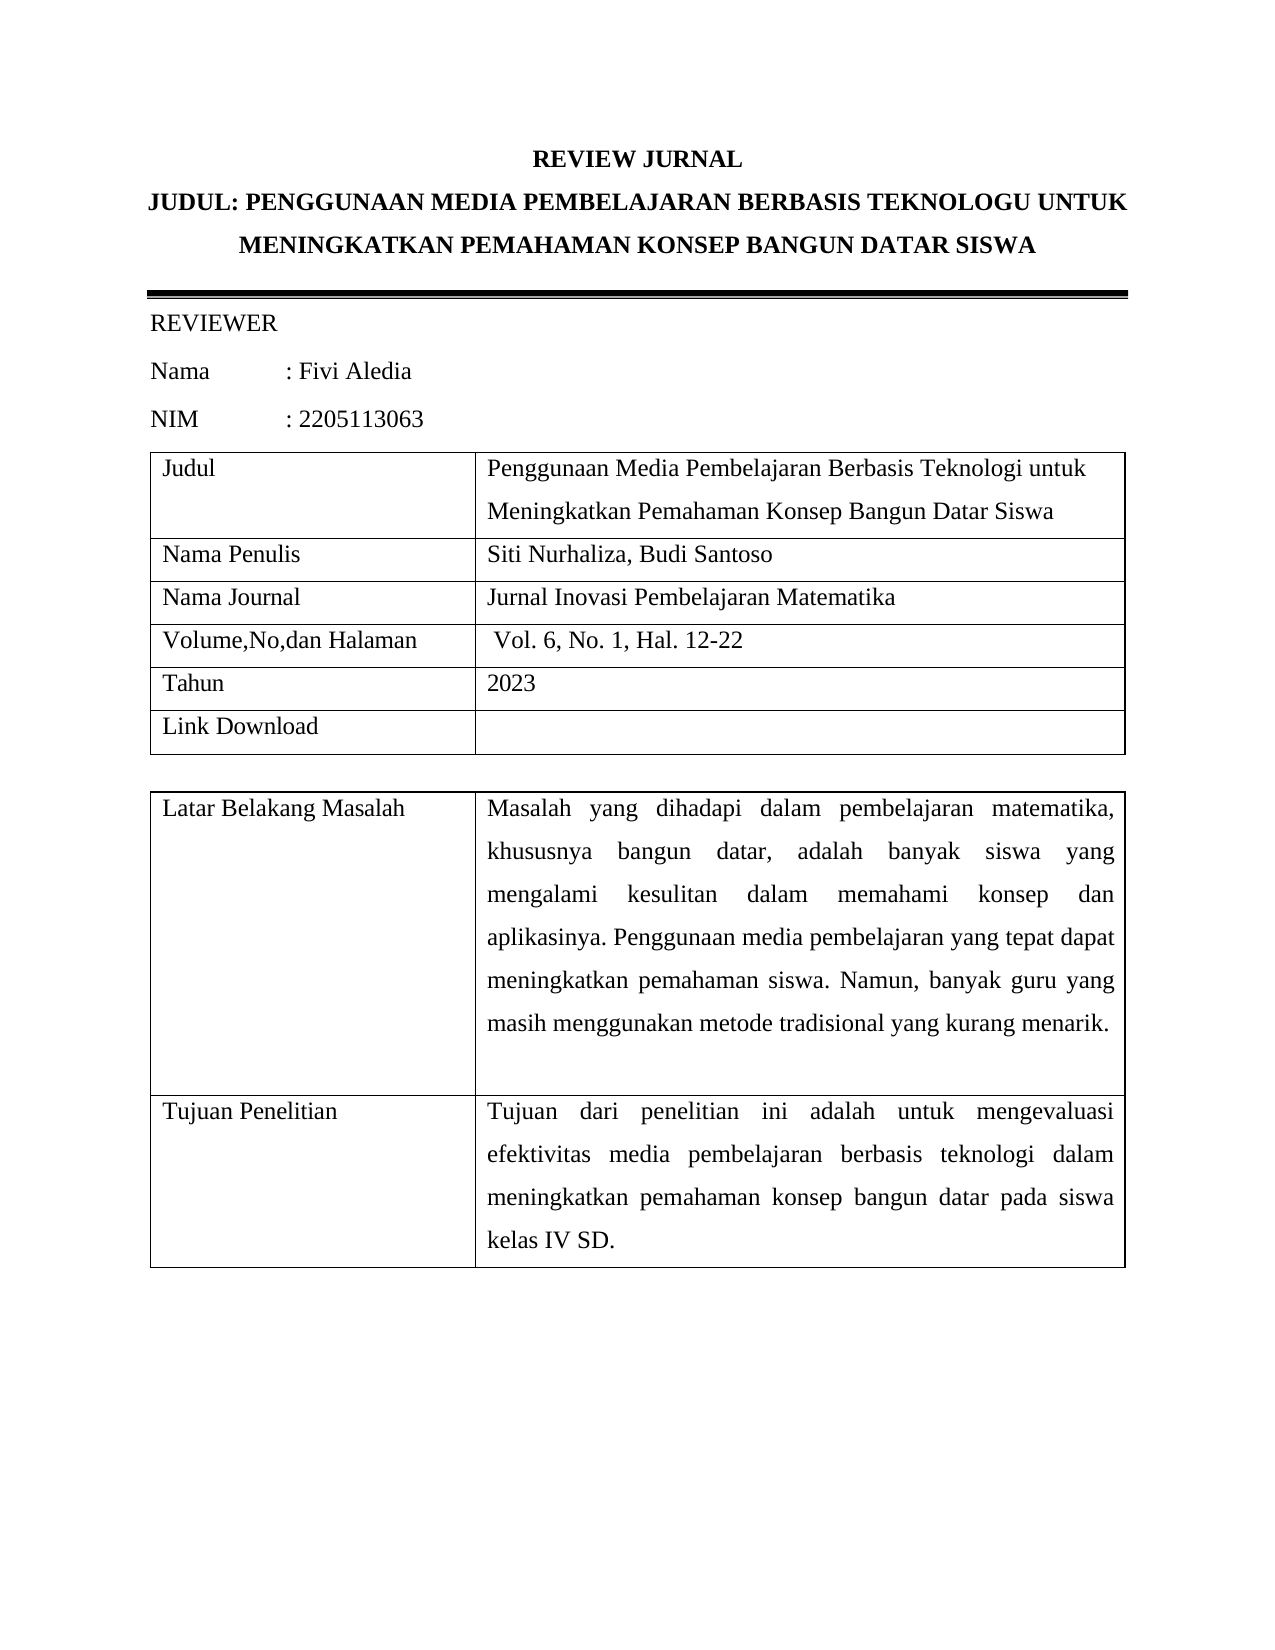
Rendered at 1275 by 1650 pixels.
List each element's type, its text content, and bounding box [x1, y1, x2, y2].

table_cell Nama Journal [151, 582, 475, 624]
text JUDUL: PENGGUNAAN MEDIA PEMBELAJARAN BERBASIS TEKNOLOGU UNTUK MENINGKATKAN PEMAHAMAN KONSEP BANGUN DATAR SISWA [144, 187, 1131, 259]
text NIM : 2205113063 [135, 404, 1137, 433]
table_header Judul [151, 453, 475, 538]
table_cell Tujuan dari penelitian ini adalah untuk mengevaluasi efektivitas media pembelajaran berbasis teknologi dalam meningkatkan pemahaman konsep bangun datar pada siswa kelas IV SD. [476, 1096, 1124, 1267]
table_cell Link Download [151, 711, 475, 754]
table_cell Tahun [151, 668, 475, 710]
table_header Latar Belakang Masalah [151, 793, 475, 1095]
table_cell 2023 [476, 668, 1124, 710]
text REVIEW JURNAL [145, 144, 1130, 172]
text REVIEWER [150, 297, 1137, 337]
table_cell [476, 711, 1124, 754]
table_header Masalah yang dihadapi dalam pembelajaran matematika, khususnya bangun datar, adalah banyak siswa yang mengalami kesulitan dalam memahami konsep dan aplikasinya. Penggunaan media pembelajaran yang tepat dapat meningkatkan pemahaman siswa. Namun, banyak guru yang masih menggunakan metode tradisional yang kurang menarik. [476, 793, 1124, 1095]
table_cell Tujuan Penelitian [151, 1096, 475, 1267]
table_cell Vol. 6, No. 1, Hal. 12-22 [476, 625, 1124, 667]
table_header Penggunaan Media Pembelajaran Berbasis Teknologi untuk Meningkatkan Pemahaman Konsep Bangun Datar Siswa [476, 453, 1124, 538]
table_cell Jurnal Inovasi Pembelajaran Matematika [476, 582, 1124, 624]
table_cell Siti Nurhaliza, Budi Santoso [476, 539, 1124, 581]
table_cell Volume,No,dan Halaman [151, 625, 475, 667]
table_cell Nama Penulis [151, 539, 475, 581]
text Nama : Fivi Aledia [135, 356, 1137, 385]
